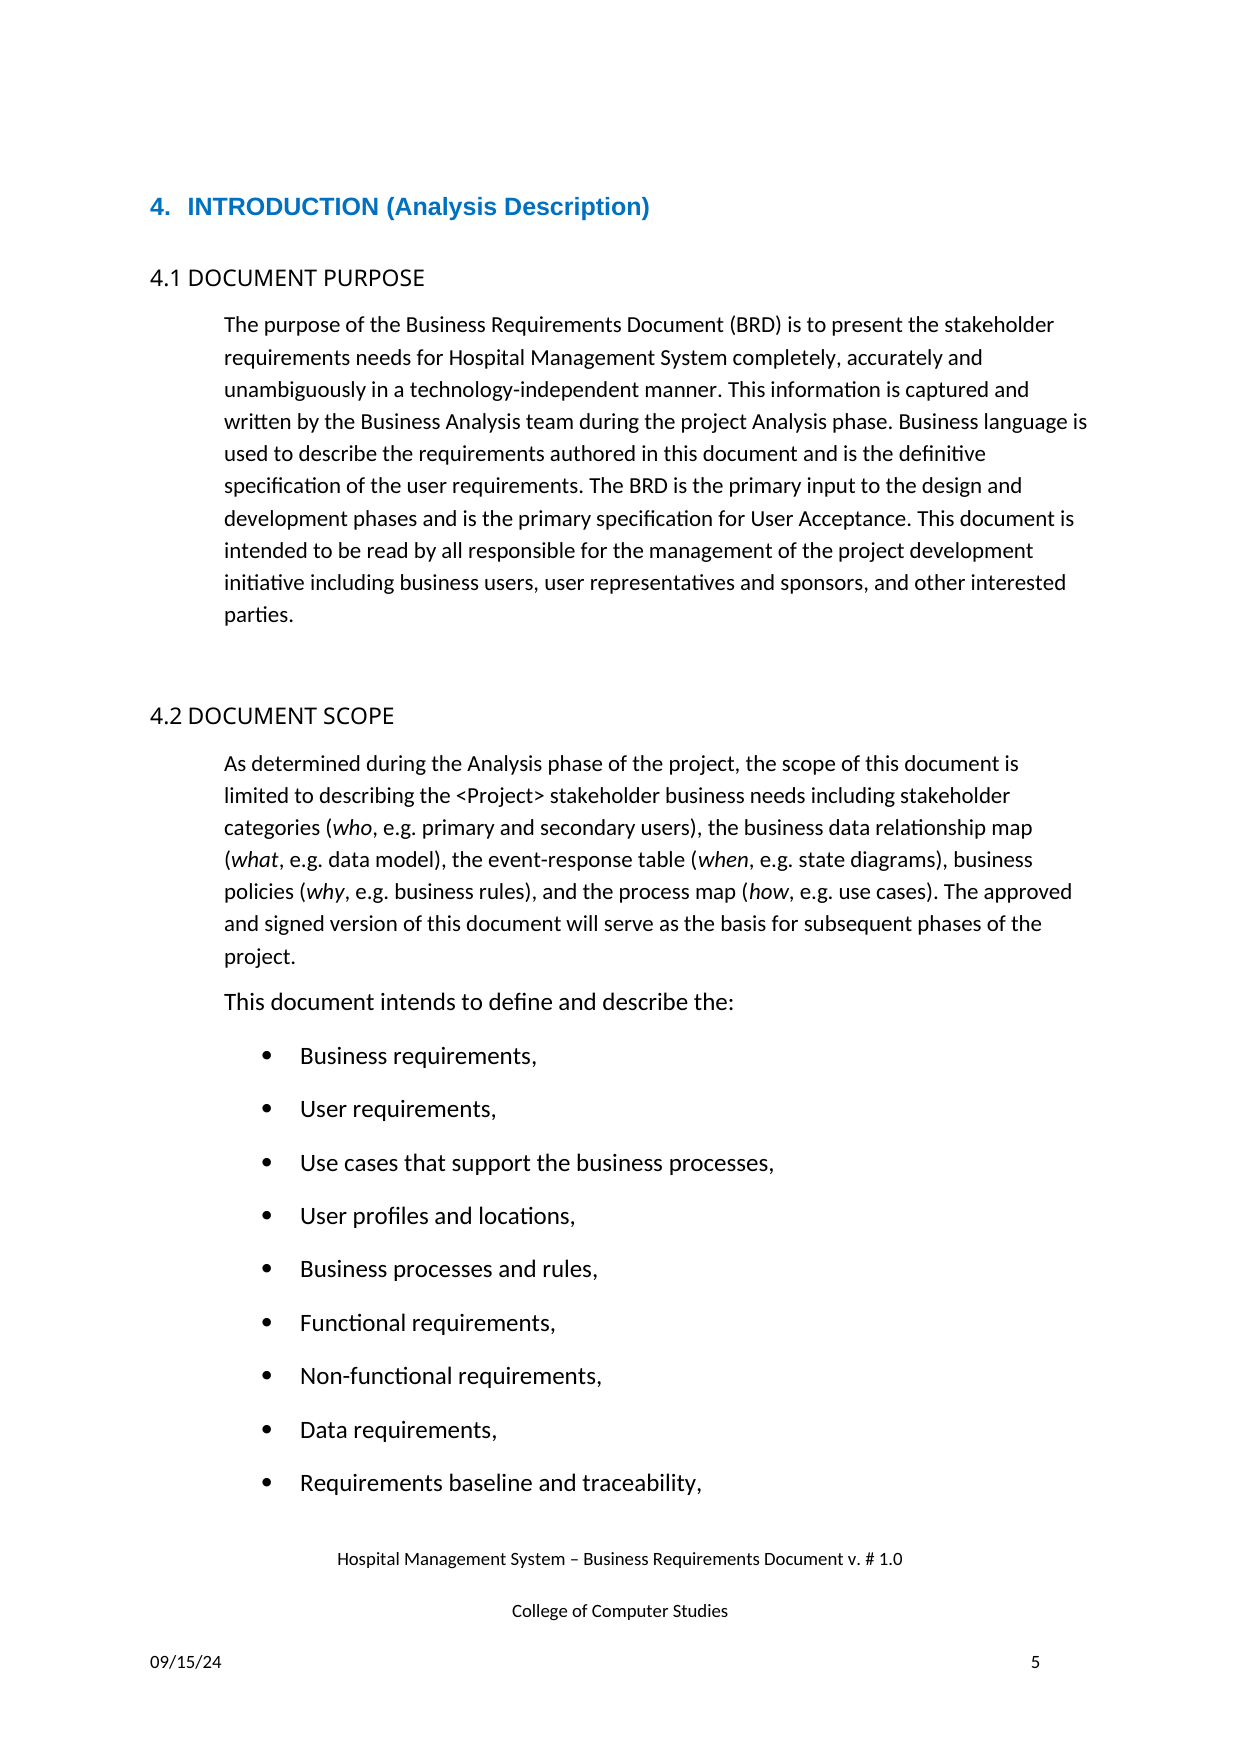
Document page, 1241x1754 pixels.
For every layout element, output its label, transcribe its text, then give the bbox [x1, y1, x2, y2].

subtitle DOCUMENT SCOPE [150, 700, 1090, 731]
list Functional requirements, [262, 1307, 1090, 1338]
list User requirements, [262, 1093, 1090, 1124]
list Non-functional requirements, [262, 1361, 1090, 1391]
list Business processes and rules, [262, 1254, 1090, 1284]
text As determined during the Analysis phase of the project, the scope of this document is limited to describing the <Project> stakeholder business needs including stakeholder categories (who, e.g. primary and secondary users), the business data relationship map (what, e.g. data model), the event-response table (when, e.g. state diagrams), business policies (why, e.g. business rules), and the process map (how, e.g. use cases). The approved and signed version of this document will serve as the basis for subsequent phases of the project. [224, 749, 1090, 970]
subtitle INTRODUCTION (Analysis Description) [150, 192, 1090, 220]
subtitle DOCUMENT PURPOSE [150, 262, 1090, 293]
list User profiles and locations, [262, 1200, 1090, 1231]
text This document intends to define and describe the: [224, 986, 1090, 1017]
list Use cases that support the business processes, [262, 1147, 1090, 1177]
list Business requirements, [262, 1040, 1090, 1070]
text The purpose of the Business Requirements Document (BRD) is to present the stakeholder requirements needs for Hospital Management System completely, accurately and unambiguously in a technology-independent manner. This information is captured and written by the Business Analysis team during the project Analysis phase. Business language is used to describe the requirements authored in this document and is the definitive specification of the user requirements. The BRD is the primary input to the design and development phases and is the primary specification for User Acceptance. This document is intended to be read by all responsible for the management of the project development initiative including business users, user representatives and sponsors, and other interested parties. [224, 311, 1090, 628]
list Data requirements, [262, 1414, 1090, 1444]
list Requirements baseline and traceability, [262, 1467, 1090, 1498]
